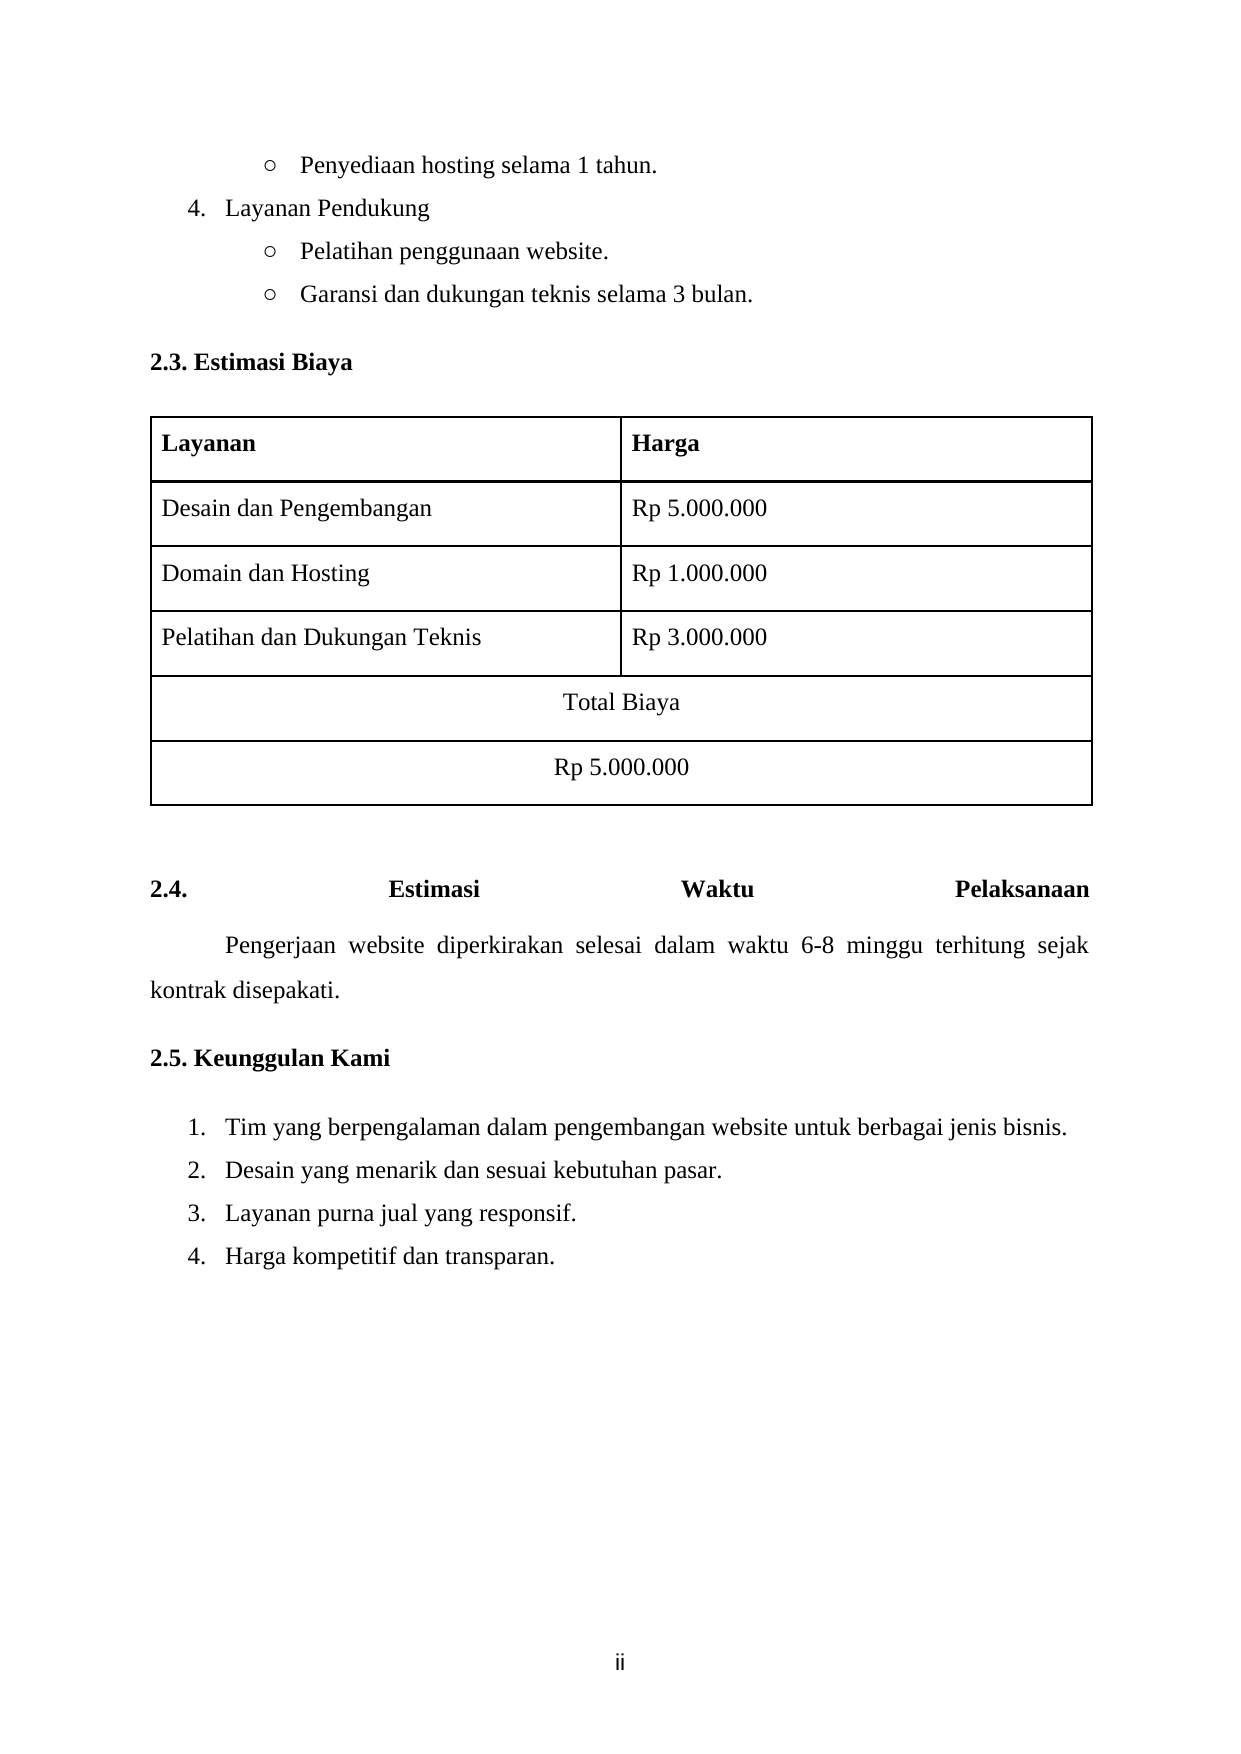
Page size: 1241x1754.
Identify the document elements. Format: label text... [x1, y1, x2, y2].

subtitle 2.4. Estimasi Waktu Pelaksanaan Pengerjaan website diperkirakan selesai dalam waktu 6-8 minggu terhitung sejak kontrak disepakati. [150, 874, 1090, 1004]
list Penyediaan hosting selama 1 tahun. [262, 150, 1090, 179]
list Harga kompetitif dan transparan. [187, 1241, 1090, 1270]
subtitle 2.3. Estimasi Biaya [150, 347, 1090, 376]
list Layanan Pendukung [187, 193, 1090, 222]
list Garansi dan dukungan teknis selama 3 bulan. [262, 279, 1090, 308]
table_header Harga [622, 418, 1091, 480]
table_cell Rp 5.000.000 [622, 483, 1091, 545]
table_cell Desain dan Pengembangan [152, 483, 620, 545]
table_header Layanan [152, 418, 620, 480]
list Layanan purna jual yang responsif. [187, 1198, 1090, 1227]
table_cell Rp 5.000.000 [152, 742, 1091, 804]
table_cell Pelatihan dan Dukungan Teknis [152, 612, 620, 675]
table_cell Rp 1.000.000 [622, 547, 1091, 610]
list Pelatihan penggunaan website. [262, 236, 1090, 265]
table_cell Domain dan Hosting [152, 547, 620, 610]
subtitle 2.5. Keunggulan Kami [150, 1043, 1090, 1072]
list Desain yang menarik dan sesuai kebutuhan pasar. [187, 1155, 1090, 1183]
table_cell Total Biaya [152, 677, 1091, 739]
table_cell Rp 3.000.000 [622, 612, 1091, 675]
list Tim yang berpengalaman dalam pengembangan website untuk berbagai jenis bisnis. [187, 1112, 1090, 1140]
